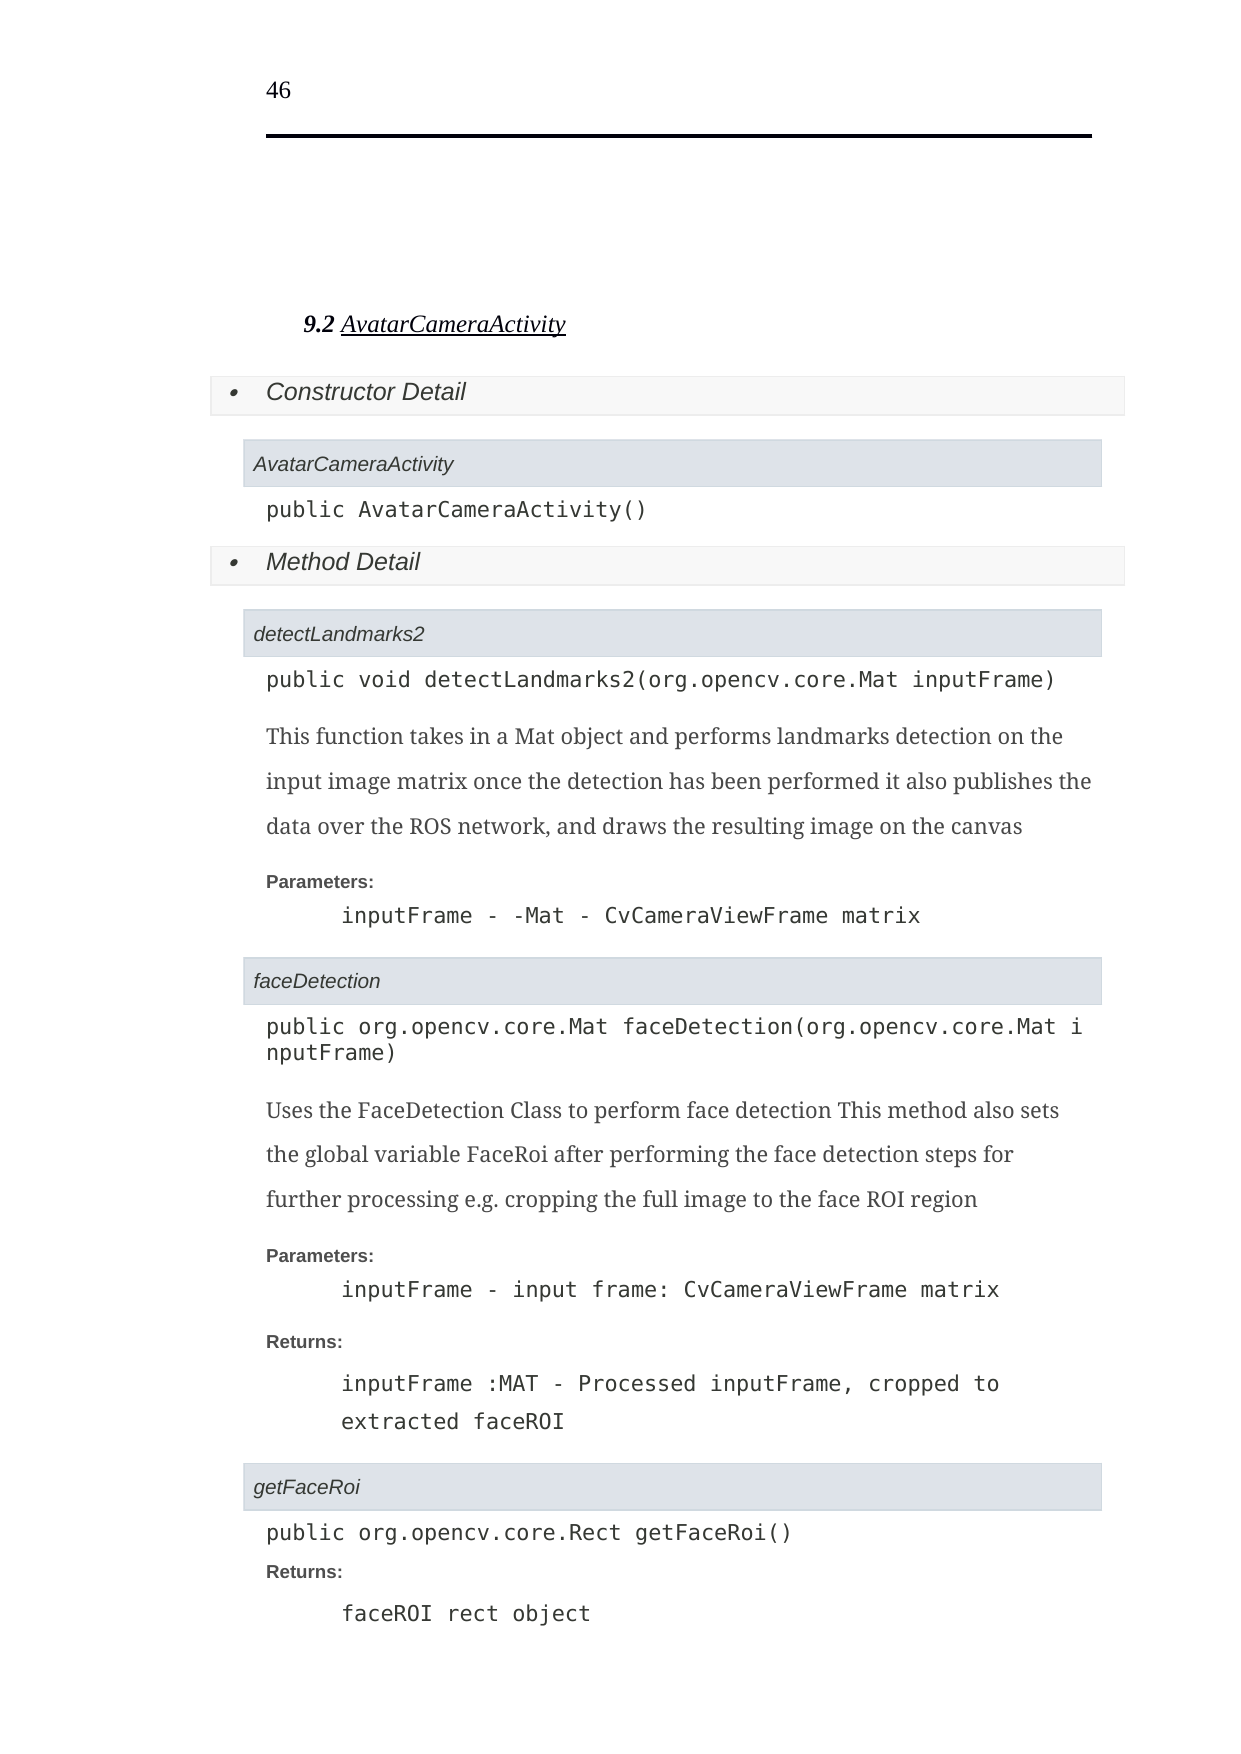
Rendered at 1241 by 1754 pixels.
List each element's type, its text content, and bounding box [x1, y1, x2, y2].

text inputFrame - input frame: CvCameraViewFrame matrix [341, 1277, 1092, 1302]
text public org.opencv.core.Rect getFaceRoi() [266, 1520, 1092, 1546]
subtitle AvatarCameraActivity [245, 441, 1101, 486]
list AvatarCameraActivity [303, 309, 1092, 338]
subtitle Method Detail [212, 547, 1124, 584]
text faceROI rect object [341, 1601, 1092, 1627]
text This function takes in a Mat object and performs landmarks detection on the input image matrix once the detection has been performed it also publishes the data over the ROS network, and draws the resulting image on the canvas [266, 721, 1092, 841]
text public void detectLandmarks2(org.opencv.core.Mat inputFrame) [266, 667, 1092, 692]
text public org.opencv.core.Mat faceDetection(org.opencv.core.Mat inputFrame) [266, 1014, 1092, 1066]
text inputFrame :MAT - Processed inputFrame, cropped to extracted faceROI [341, 1371, 1092, 1434]
text public AvatarCameraActivity() [266, 497, 1092, 522]
subtitle faceDetection [245, 959, 1101, 1004]
text Returns: [266, 1331, 1092, 1352]
subtitle getFaceRoi [245, 1464, 1101, 1509]
text Returns: [266, 1561, 1092, 1583]
text Parameters: [266, 1244, 1092, 1266]
text Uses the FaceDetection Class to perform face detection This method also sets the global variable FaceRoi after performing the face detection steps for further processing e.g. cropping the full image to the face ROI region [266, 1095, 1092, 1214]
text Parameters: [266, 871, 1092, 893]
subtitle detectLandmarks2 [245, 611, 1101, 656]
subtitle Constructor Detail [212, 377, 1124, 414]
text inputFrame - -Mat - CvCameraViewFrame matrix [341, 903, 1092, 929]
